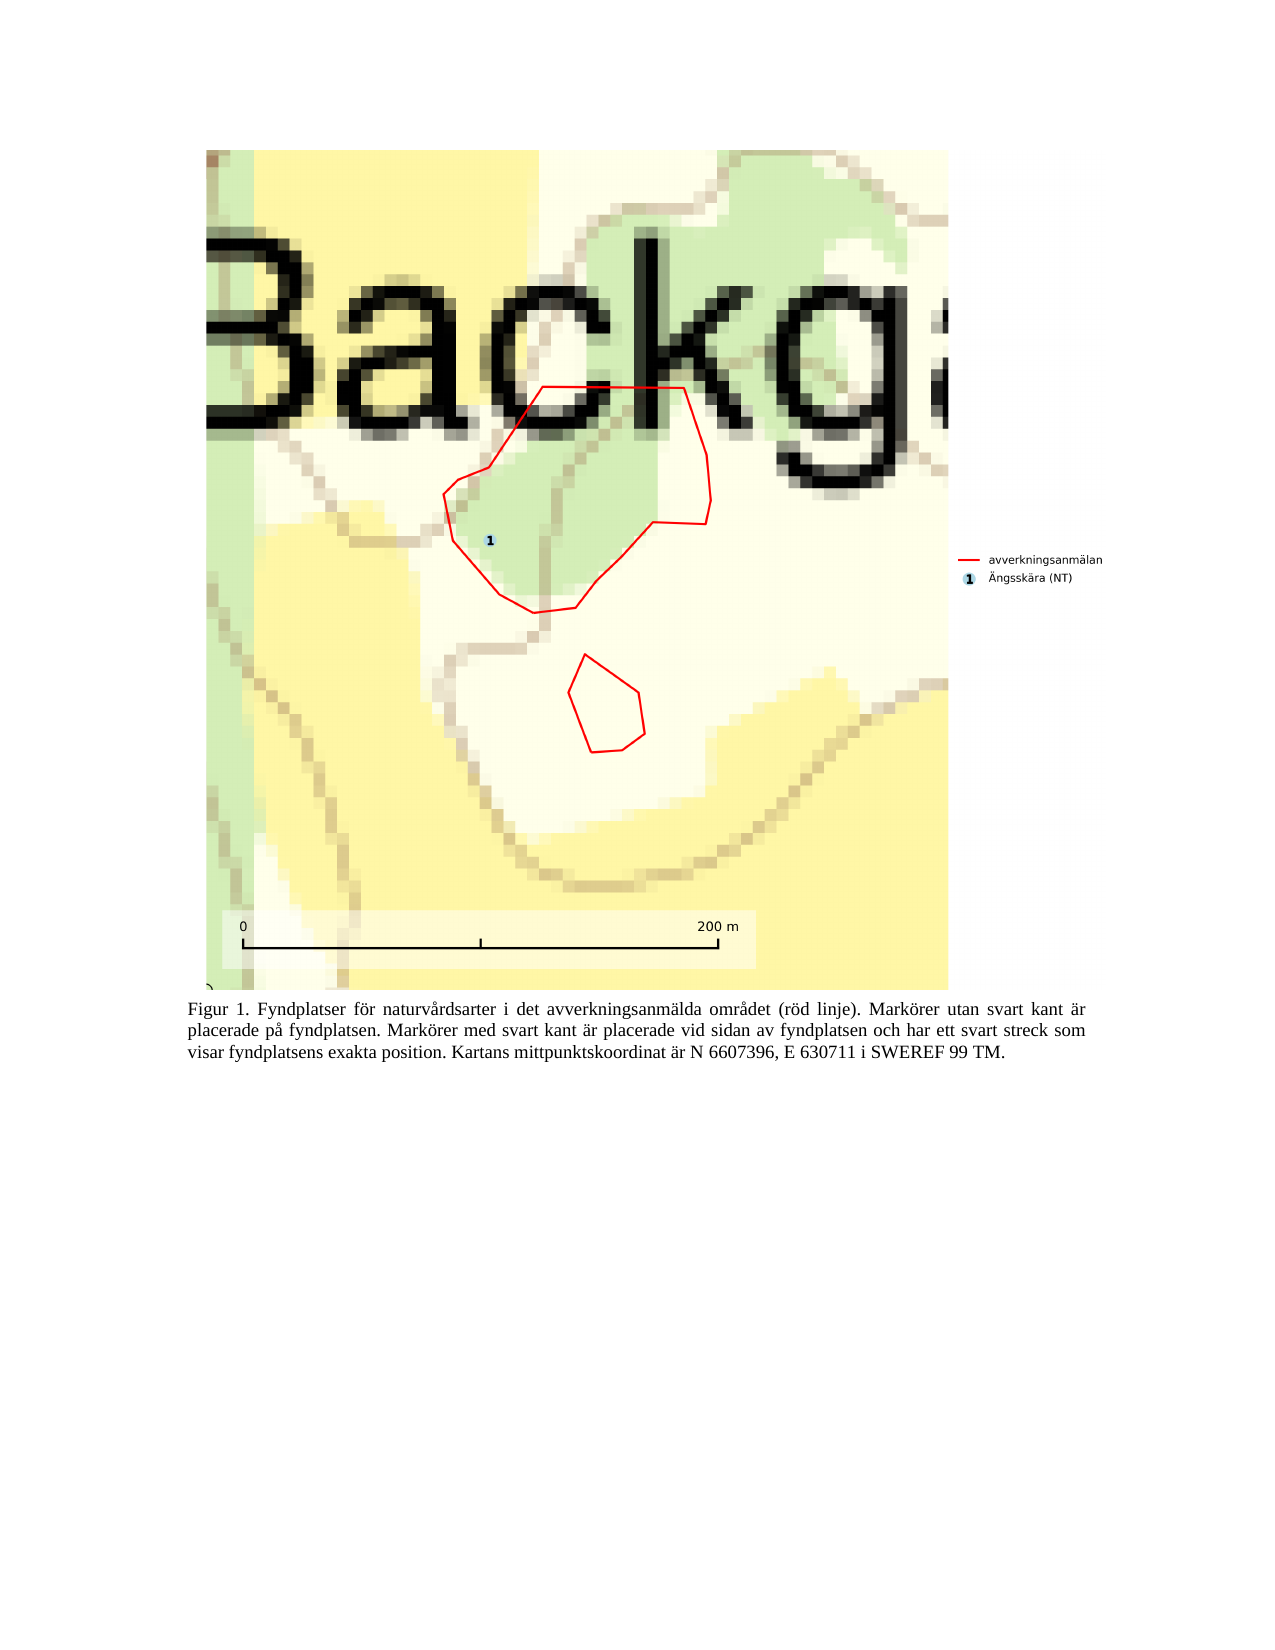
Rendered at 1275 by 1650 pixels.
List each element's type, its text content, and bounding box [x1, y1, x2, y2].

picture [206, 150, 1107, 990]
text Figur 1. Fyndplatser för naturvårdsarter i det avverkningsanmälda området (röd linje). Markörer utan svart kant är placerade på fyndplatsen. Markörer med svart kant är placerade vid sidan av fyndplatsen och har ett svart streck som visar fyndplatsens exakta position. Kartans mittpunktskoordinat är N 6607396, E 630711 i SWEREF 99 TM. [187, 997, 1087, 1062]
